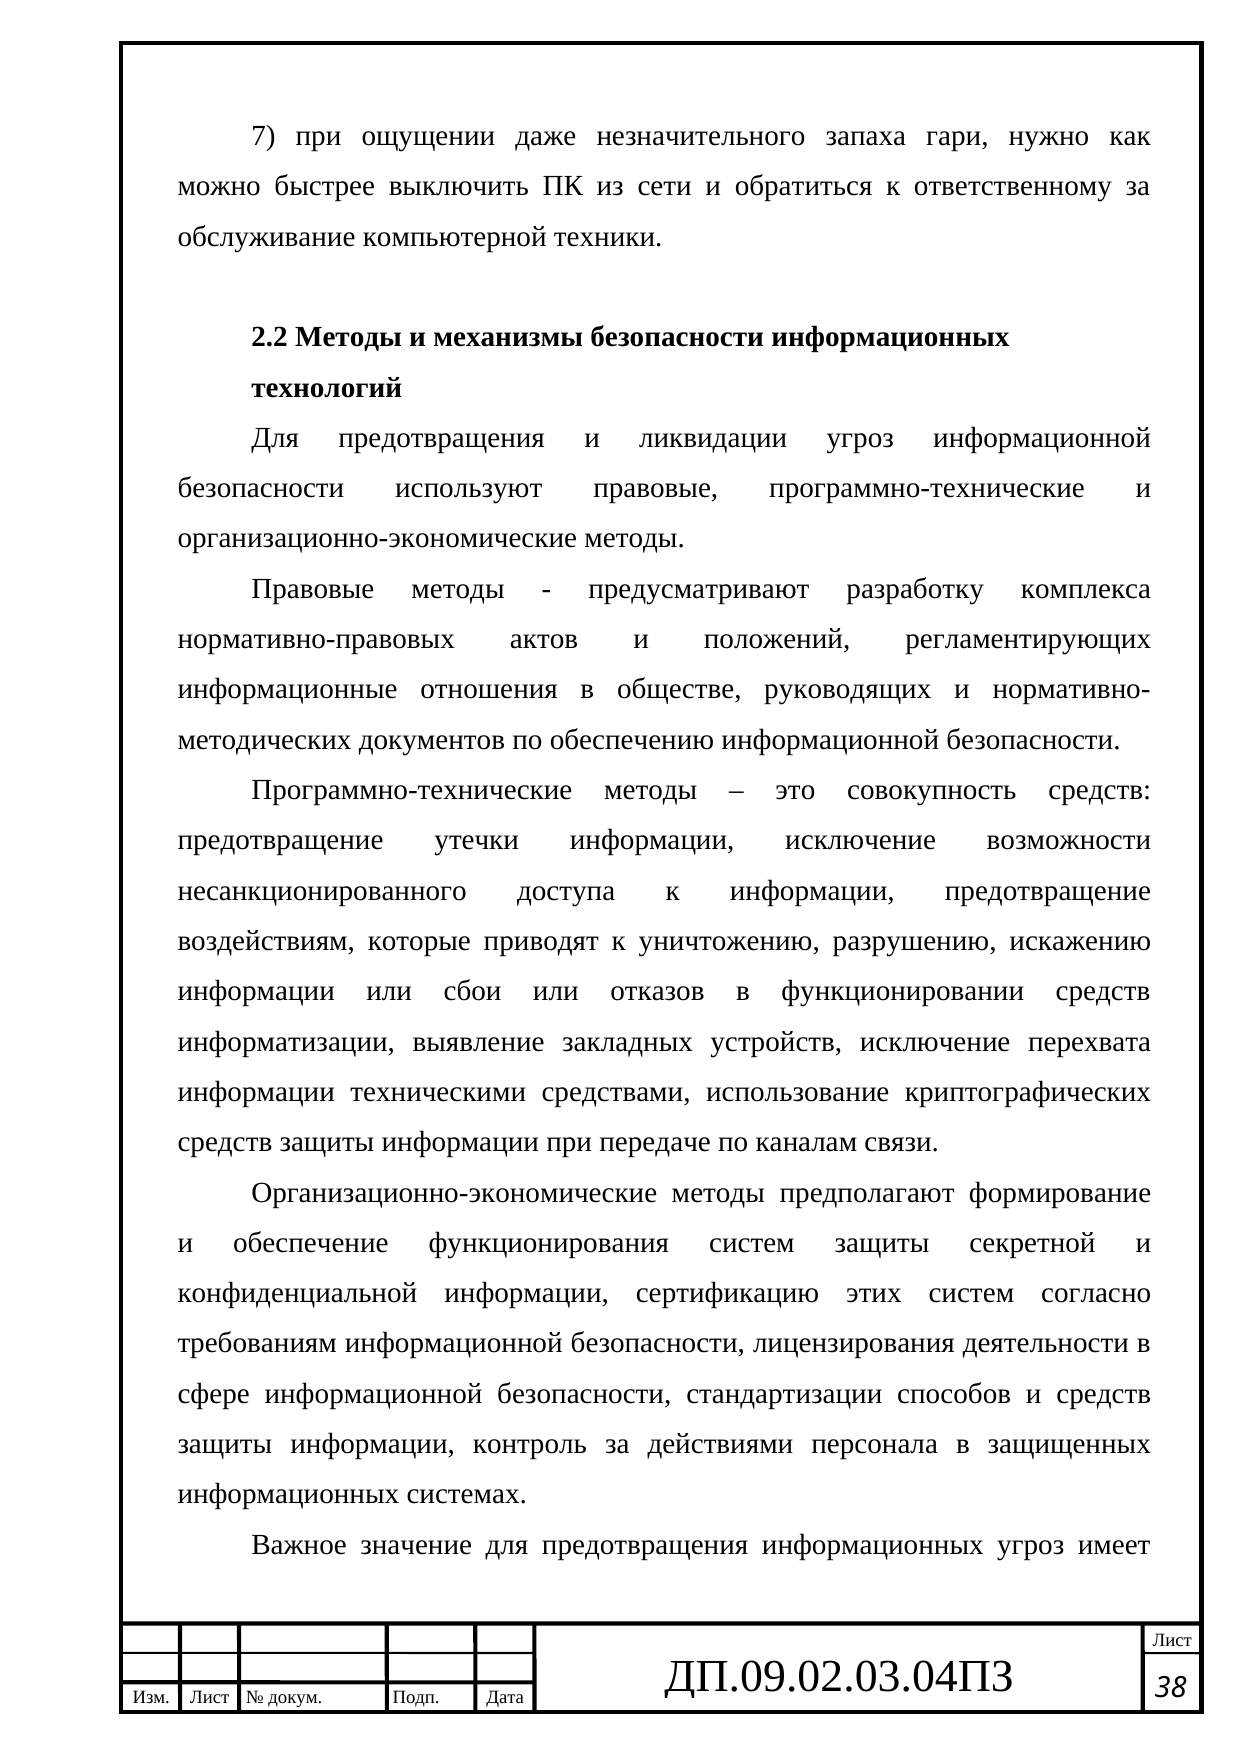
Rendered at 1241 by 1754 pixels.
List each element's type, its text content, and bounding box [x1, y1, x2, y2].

text Правовые методы - предусматривают разработку комплекса нормативно-правовых актов и положений, регламентирующих информационные отношения в обществе, руководящих и нормативно-методических документов по обеспечению информационной безопасности. [177, 571, 1152, 755]
text Программно-технические методы – это совокупность средств: предотвращение утечки информации, исключение возможности несанкционированного доступа к информации, предотвращение воздействиям, которые приводят к уничтожению, разрушению, искажению информации или сбои или отказов в функционировании средств информатизации, выявление закладных устройств, исключение перехвата информации техническими средствами, использование криптографических средств защиты информации при передаче по каналам связи. [177, 772, 1152, 1158]
text Для предотвращения и ликвидации угроз информационной безопасности используют правовые, программно-технические и организационно-экономические методы. [177, 420, 1152, 554]
subtitle 2.2 Методы и механизмы безопасности информационных технологий [251, 319, 1152, 403]
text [177, 1527, 1152, 1560]
text Организационно-экономические методы предполагают формирование и обеспечение функционирования систем защиты секретной и конфиденциальной информации, сертификацию этих систем согласно требованиям информационной безопасности, лицензирования деятельности в сфере информационной безопасности, стандартизации способов и средств защиты информации, контроль за действиями персонала в защищенных информационных системах. [177, 1175, 1152, 1510]
list при ощущении даже незначительного запаха гари, нужно как можно быстрее выключить ПК из сети и обратиться к ответственному за обслуживание компьютерной техники. [177, 118, 1152, 252]
